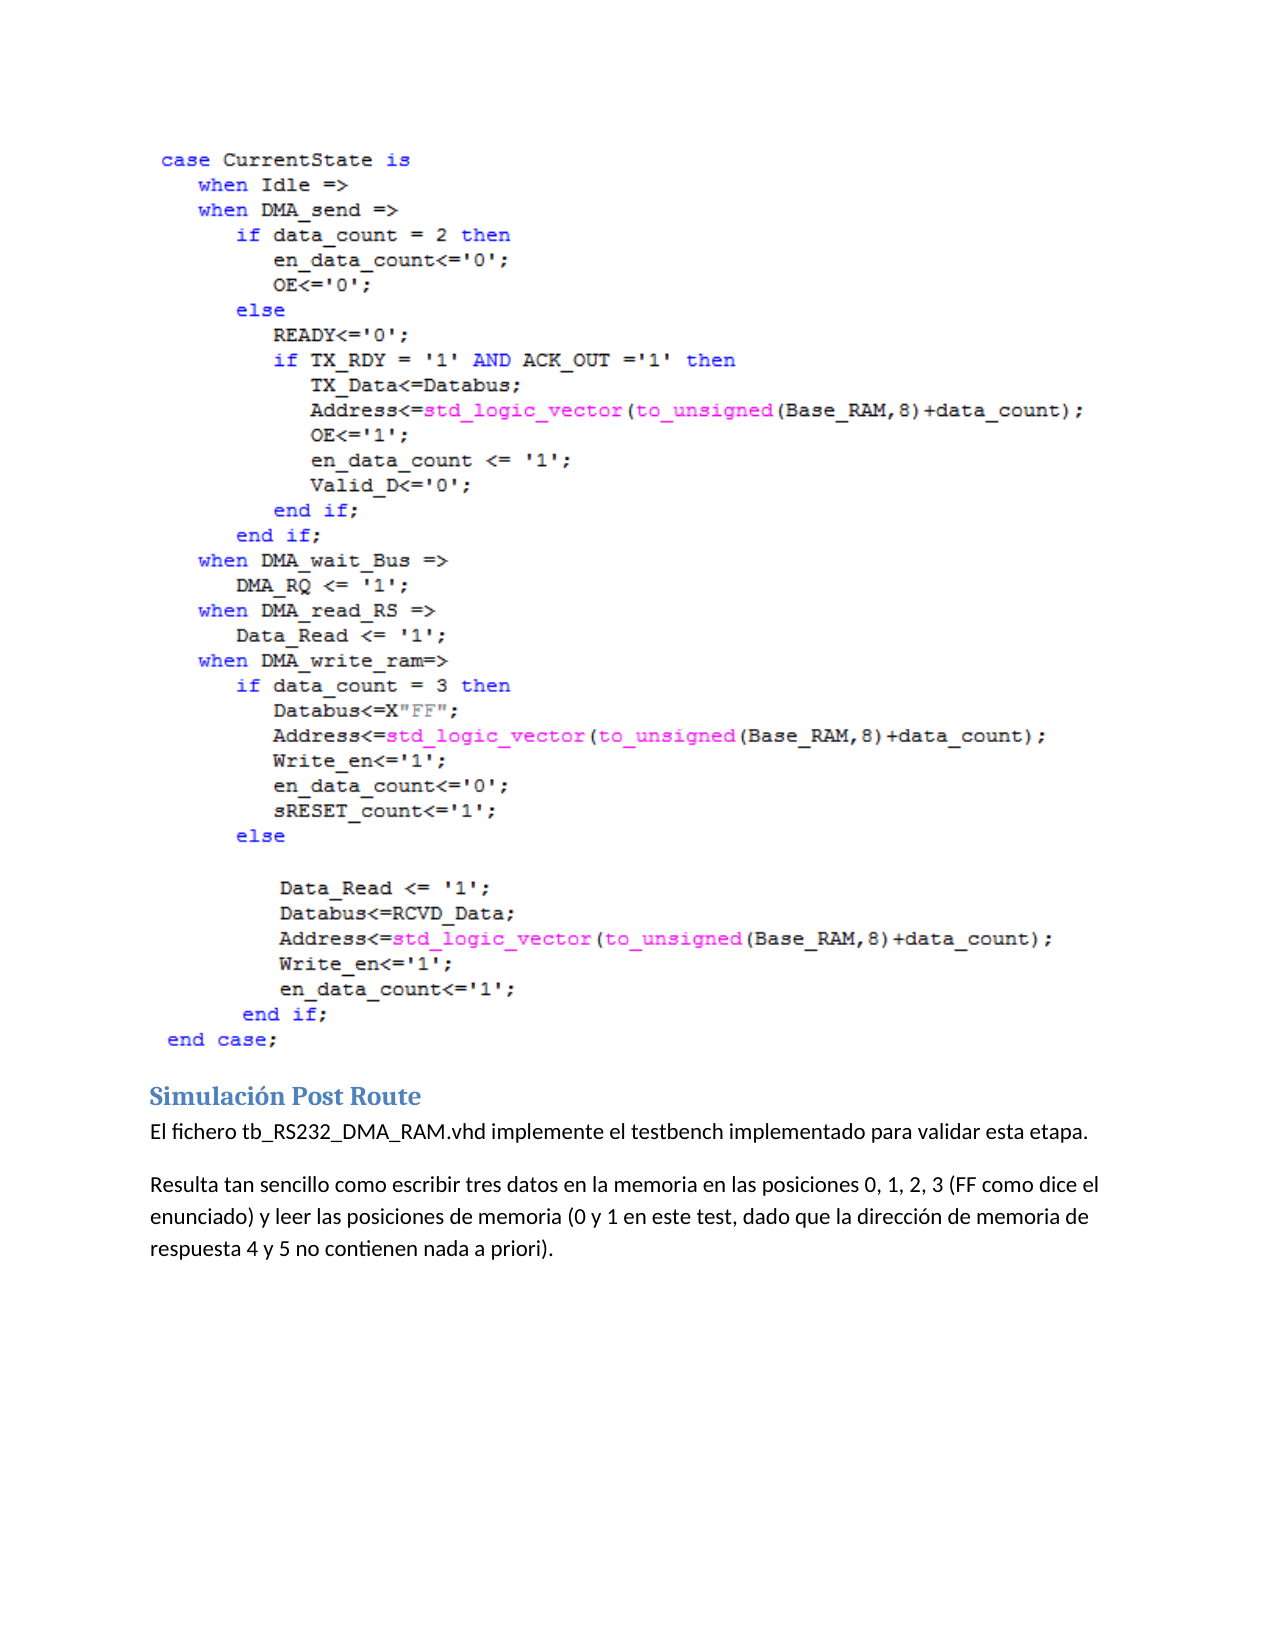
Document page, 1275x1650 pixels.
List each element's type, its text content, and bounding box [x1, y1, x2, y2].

picture [150, 150, 1111, 850]
text Resulta tan sencillo como escribir tres datos en la memoria en las posiciones 0, 1, 2, 3 (FF como dice el enunciado) y leer las posiciones de memoria (0 y 1 en este test, dado que la dirección de memoria de respuesta 4 y 5 no contienen nada a priori). [150, 1170, 1125, 1262]
picture [150, 875, 1077, 1057]
subtitle Simulación Post Route [150, 1081, 1125, 1112]
text El fichero tb_RS232_DMA_RAM.vhd implemente el testbench implementado para validar esta etapa. [150, 1117, 1125, 1145]
